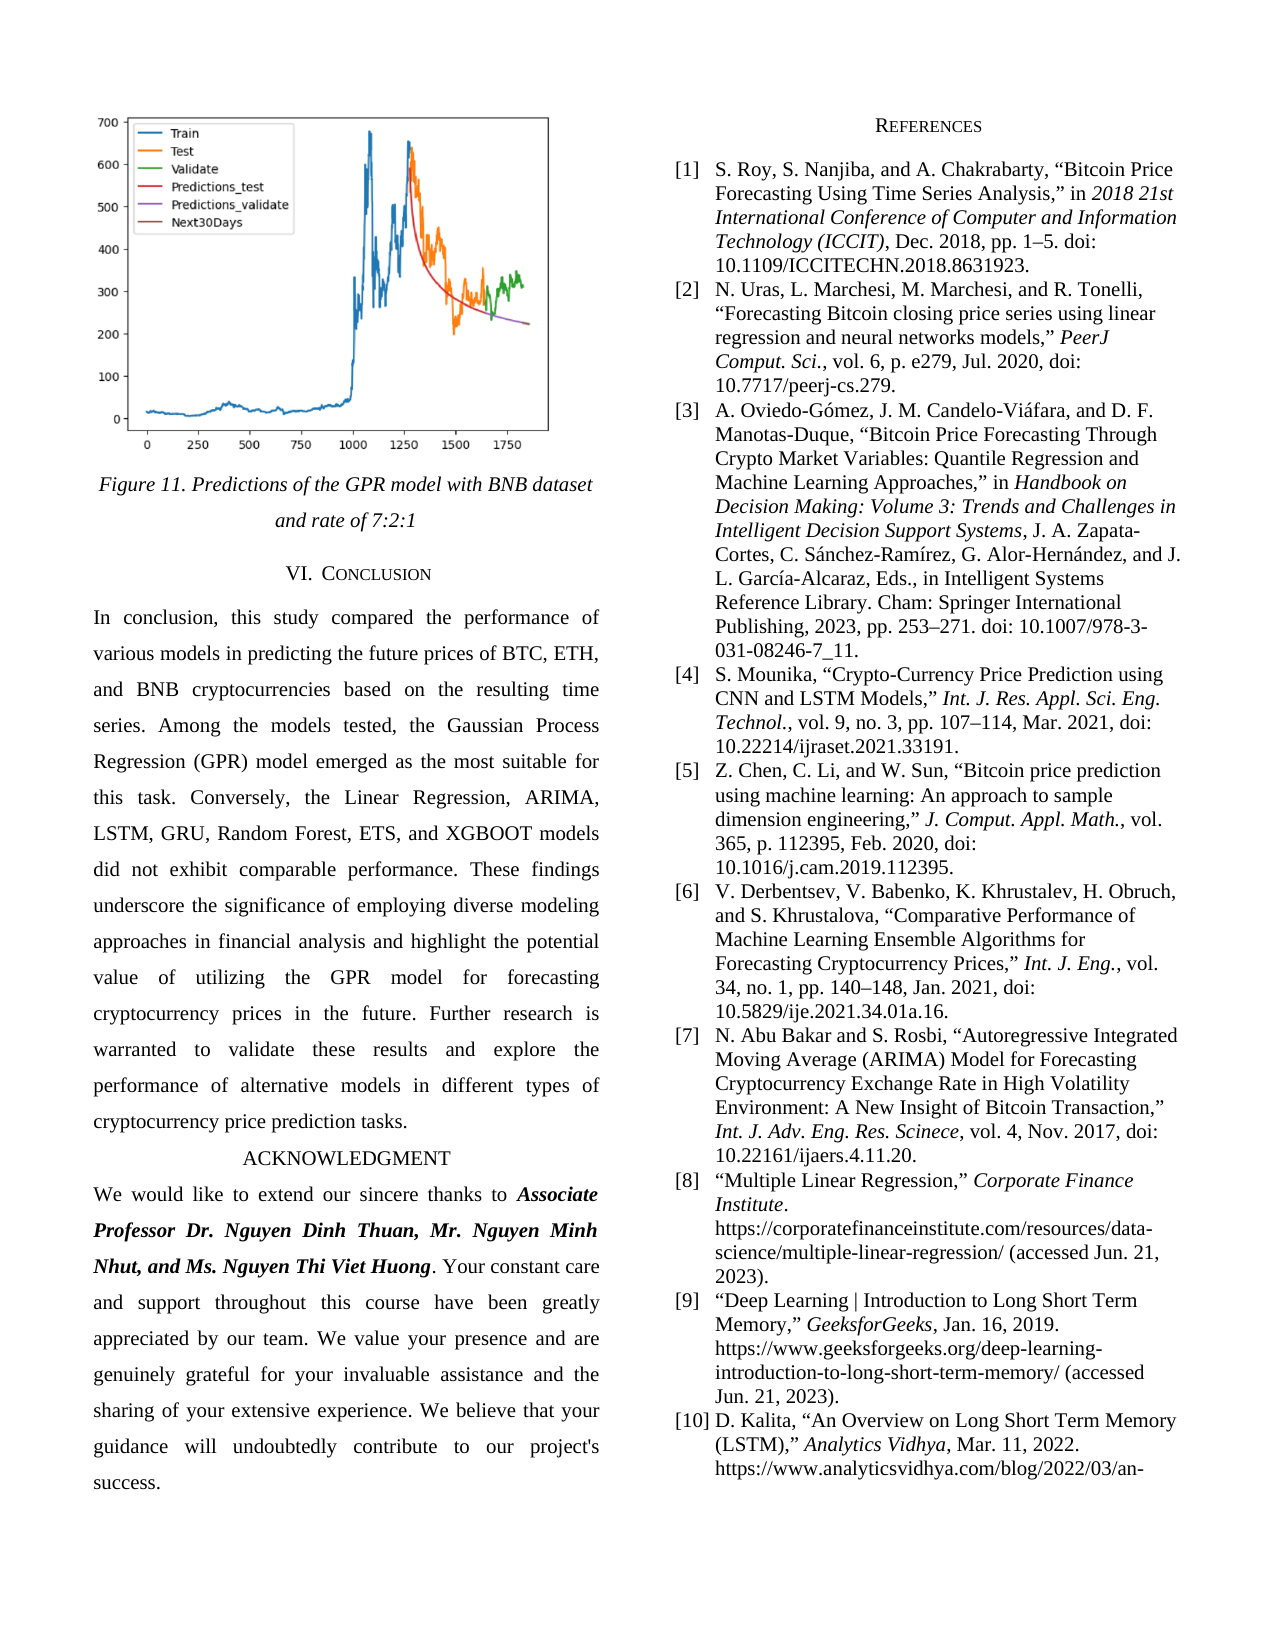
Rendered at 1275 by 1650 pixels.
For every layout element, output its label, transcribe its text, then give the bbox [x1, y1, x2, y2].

text [1] S. Roy, S. Nanjiba, and A. Chakrabarty, “Bitcoin Price Forecasting Using Time Series Analysis,” in 2018 21st International Conference of Computer and Information Technology (ICCIT), Dec. 2018, pp. 1–5. doi: 10.1109/ICCITECHN.2018.8631923. [675, 157, 1182, 277]
text In conclusion, this study compared the performance of various models in predicting the future prices of BTC, ETH, and BNB cryptocurrencies based on the resulting time series. Among the models tested, the Gaussian Process Regression (GPR) model emerged as the most suitable for this task. Conversely, the Linear Regression, ARIMA, LSTM, GRU, Random Forest, ETS, and XGBOOT models did not exhibit comparable performance. These findings underscore the significance of employing diverse modeling approaches in financial analysis and highlight the potential value of utilizing the GPR model for forecasting cryptocurrency prices in the future. Further research is warranted to validate these results and explore the performance of alternative models in different types of cryptocurrency price prediction tasks. [93, 605, 600, 1133]
text [9] “Deep Learning | Introduction to Long Short Term Memory,” GeeksforGeeks, Jan. 16, 2019. https://www.geeksforgeeks.org/deep-learning-introduction-to-long-short-term-memory/ (accessed Jun. 21, 2023). [675, 1288, 1182, 1408]
text [5] Z. Chen, C. Li, and W. Sun, “Bitcoin price prediction using machine learning: An approach to sample dimension engineering,” J. Comput. Appl. Math., vol. 365, p. 112395, Feb. 2020, doi: 10.1016/j.cam.2019.112395. [675, 758, 1182, 879]
subtitle References [675, 112, 1182, 137]
text We would like to extend our sincere thanks to Associate Professor Dr. Nguyen Dinh Thuan, Mr. Nguyen Minh Nhut, and Ms. Nguyen Thi Viet Huong. Your constant care and support throughout this course have been greatly appreciated by our team. We value your presence and are genuinely grateful for your invaluable assistance and the sharing of your extensive experience. We believe that your guidance will undoubtedly contribute to our project's success. [93, 1182, 600, 1494]
text [7] N. Abu Bakar and S. Rosbi, “Autoregressive Integrated Moving Average (ARIMA) Model for Forecasting Cryptocurrency Exchange Rate in High Volatility Environment: A New Insight of Bitcoin Transaction,” Int. J. Adv. Eng. Res. Scinece, vol. 4, Nov. 2017, doi: 10.22161/ijaers.4.11.20. [675, 1023, 1182, 1167]
text [6] V. Derbentsev, V. Babenko, K. Khrustalev, H. Obruch, and S. Khrustalova, “Comparative Performance of Machine Learning Ensemble Algorithms for Forecasting Cryptocurrency Prices,” Int. J. Eng., vol. 34, no. 1, pp. 140–148, Jan. 2021, doi: 10.5829/ije.2021.34.01a.16. [675, 879, 1182, 1023]
text ACKNOWLEDGMENT [93, 1146, 600, 1169]
text [2] N. Uras, L. Marchesi, M. Marchesi, and R. Tonelli, “Forecasting Bitcoin closing price series using linear regression and neural networks models,” PeerJ Comput. Sci., vol. 6, p. e279, Jul. 2020, doi: 10.7717/peerj-cs.279. [675, 277, 1182, 397]
subtitle Conclusion [131, 561, 600, 584]
text [8] “Multiple Linear Regression,” Corporate Finance Institute. https://corporatefinanceinstitute.com/resources/data-science/multiple-linear-regression/ (accessed Jun. 21, 2023). [675, 1167, 1182, 1288]
text [3] A. Oviedo-Gómez, J. M. Candelo-Viáfara, and D. F. Manotas-Duque, “Bitcoin Price Forecasting Through Crypto Market Variables: Quantile Regression and Machine Learning Approaches,” in Handbook on Decision Making: Volume 3: Trends and Challenges in Intelligent Decision Support Systems, J. A. Zapata-Cortes, C. Sánchez-Ramírez, G. Alor-Hernández, and J. L. García-Alcaraz, Eds., in Intelligent Systems Reference Library. Cham: Springer International Publishing, 2023, pp. 253–271. doi: 10.1007/978-3-031-08246-7_11. [675, 397, 1182, 662]
text [4] S. Mounika, “Crypto-Currency Price Prediction using CNN and LSTM Models,” Int. J. Res. Appl. Sci. Eng. Technol., vol. 9, no. 3, pp. 107–114, Mar. 2021, doi: 10.22214/ijraset.2021.33191. [675, 662, 1182, 758]
text Figure 11. Predictions of the GPR model with BNB dataset and rate of 7:2:1 [93, 472, 600, 532]
picture [93, 112, 558, 460]
